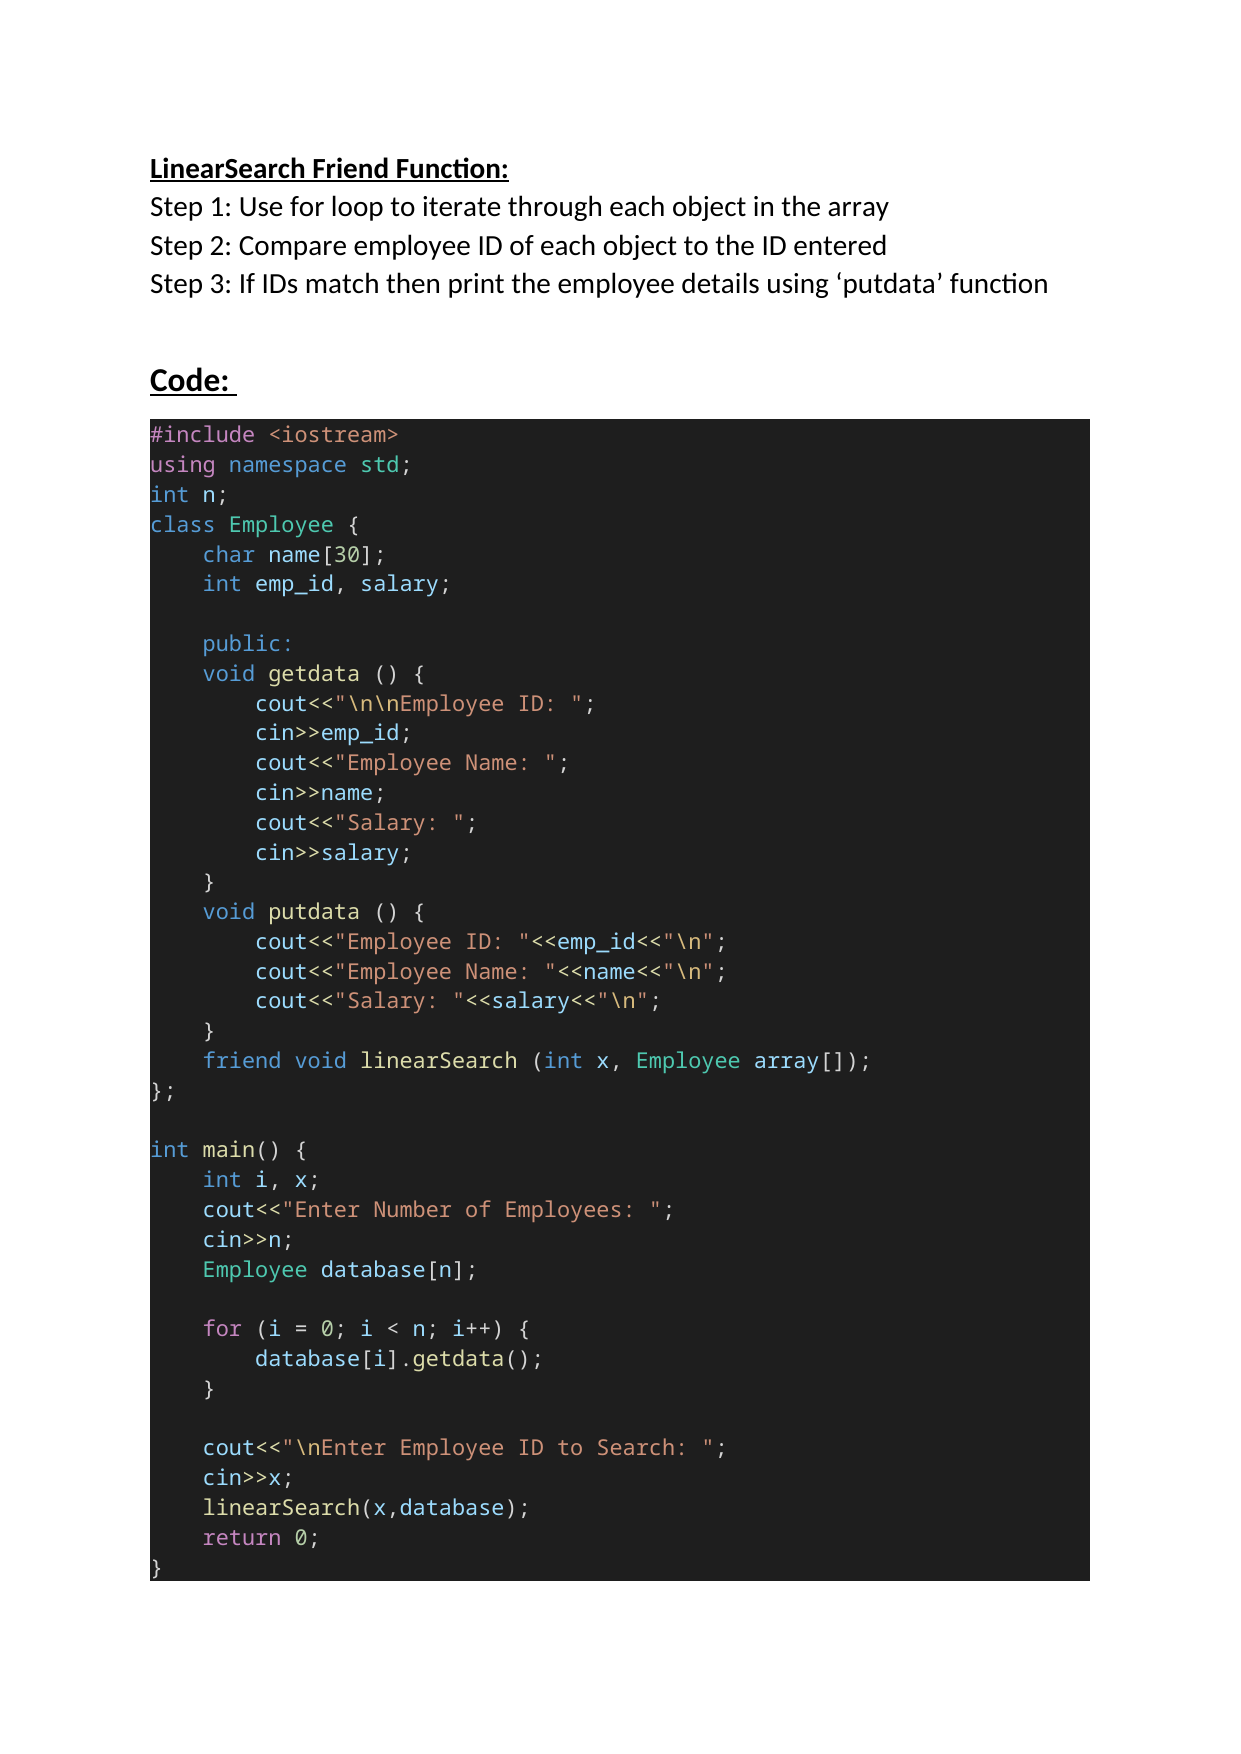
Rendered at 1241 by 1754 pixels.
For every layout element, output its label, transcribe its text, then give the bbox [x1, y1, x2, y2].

text cin>>emp_id; [150, 717, 1090, 747]
text Employee database[n]; [150, 1254, 1090, 1283]
text cout<<"\nEnter Employee ID to Search: "; [150, 1432, 1090, 1462]
text return 0; [150, 1522, 1090, 1552]
text } [150, 1552, 1090, 1581]
text cin>>salary; [150, 837, 1090, 866]
text for (i = 0; i < n; i++) { [150, 1313, 1090, 1343]
text cout<<"Employee ID: "<<emp_id<<"\n"; [150, 926, 1090, 956]
text int n; [150, 479, 1090, 509]
text LinearSearch Friend Function: [150, 150, 1090, 186]
text int emp_id, salary; [150, 568, 1090, 598]
text char name[30]; [150, 539, 1090, 568]
text } [150, 1015, 1090, 1045]
text Step 3: If IDs match then print the employee details using ‘putdata’ function [150, 265, 1090, 301]
text database[i].getdata(); [150, 1343, 1090, 1373]
text void getdata () { [150, 658, 1090, 688]
text friend void linearSearch (int x, Employee array[]); [150, 1045, 1090, 1075]
text } [150, 866, 1090, 896]
text #include <iostream> [150, 419, 1090, 449]
text class Employee { [150, 509, 1090, 539]
text linearSearch(x,database); [150, 1492, 1090, 1522]
text cout<<"Salary: "<<salary<<"\n"; [150, 986, 1090, 1015]
text using namespace std; [150, 449, 1090, 479]
text cout<<"Salary: "; [150, 807, 1090, 837]
text cout<<"\n\nEmployee ID: "; [150, 688, 1090, 717]
text } [150, 1373, 1090, 1403]
text int main() { [150, 1134, 1090, 1164]
text cin>>n; [150, 1224, 1090, 1254]
text Step 1: Use for loop to iterate through each object in the array [150, 188, 1090, 224]
text cout<<"Employee Name: "; [150, 747, 1090, 777]
text Step 2: Compare employee ID of each object to the ID entered [150, 227, 1090, 262]
text }; [150, 1075, 1090, 1105]
text cout<<"Employee Name: "<<name<<"\n"; [150, 956, 1090, 986]
text Code: [150, 359, 1090, 399]
text cin>>x; [150, 1462, 1090, 1492]
text int i, x; [150, 1164, 1090, 1194]
text cout<<"Enter Number of Employees: "; [150, 1194, 1090, 1224]
text cin>>name; [150, 777, 1090, 807]
text void putdata () { [150, 896, 1090, 926]
text public: [150, 628, 1090, 658]
